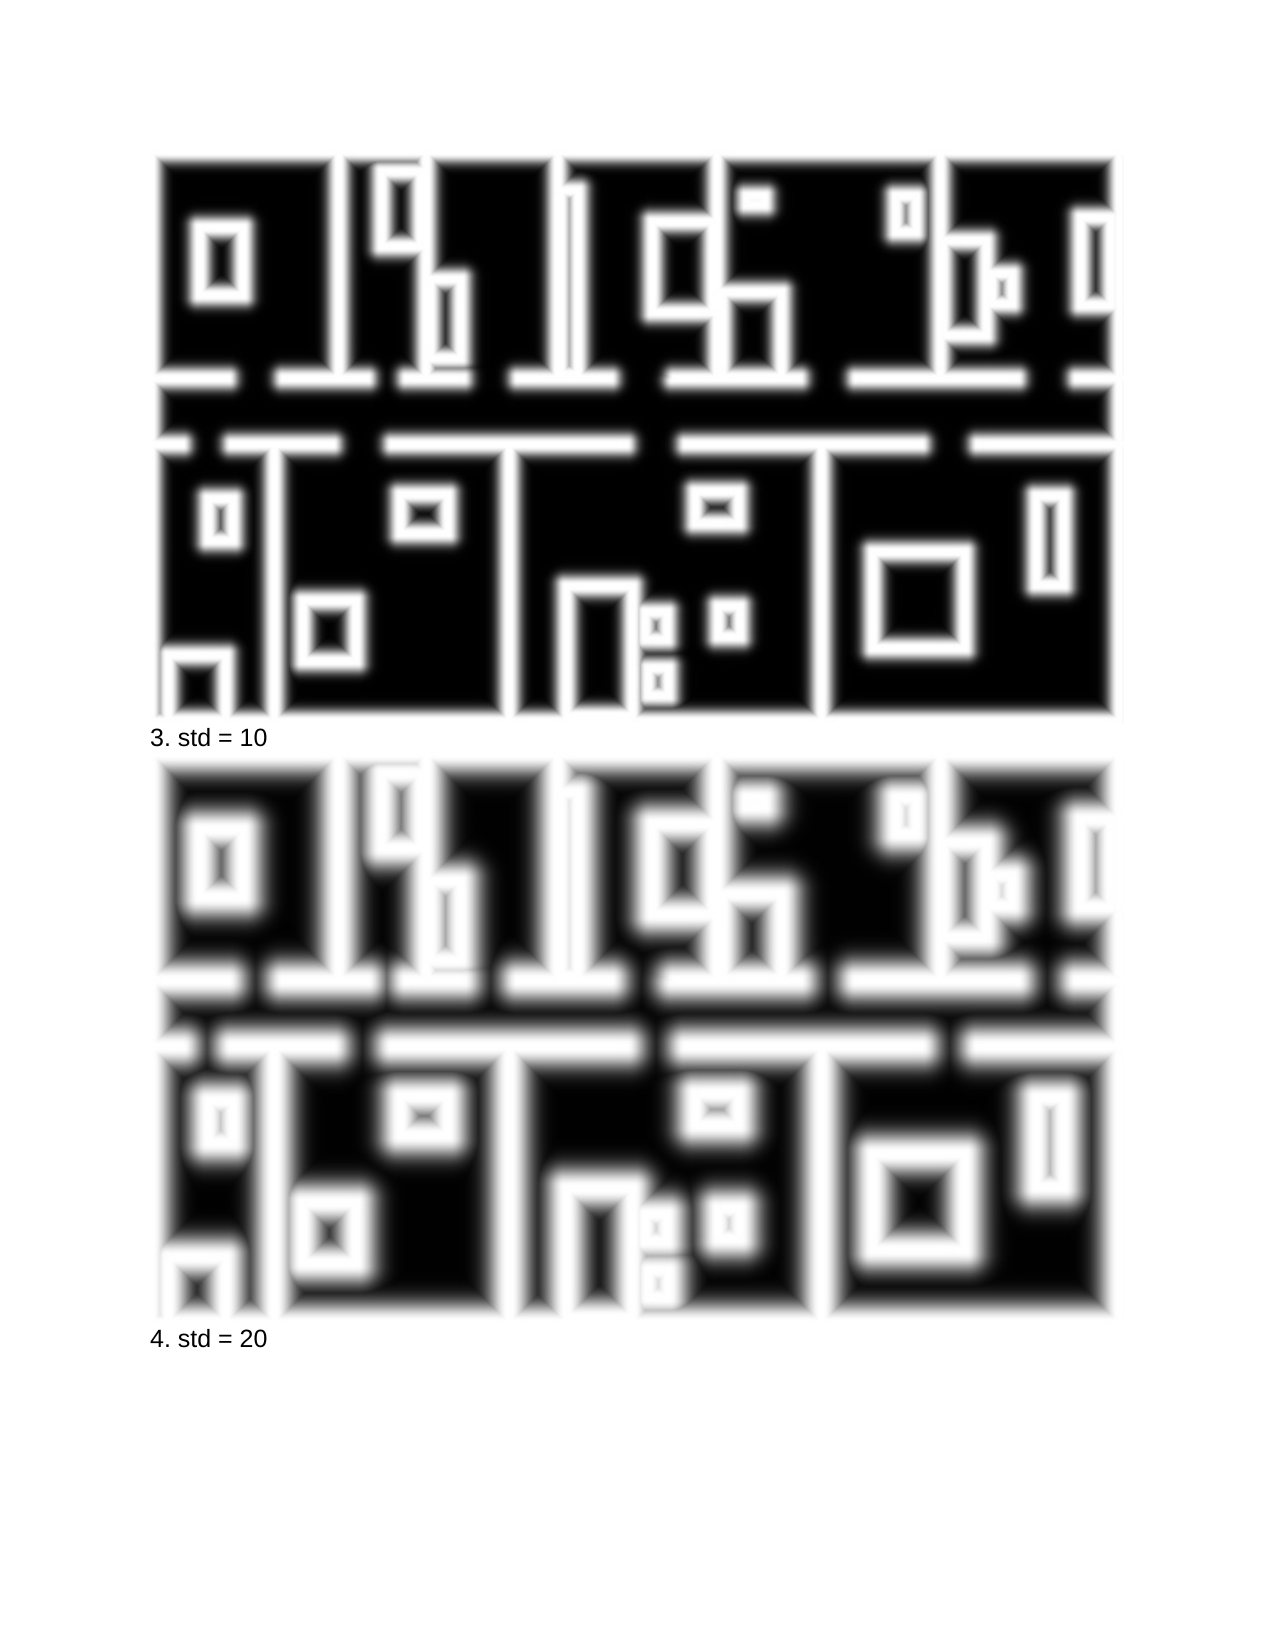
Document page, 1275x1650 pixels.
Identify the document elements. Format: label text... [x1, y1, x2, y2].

text 4. std = 20 [150, 1324, 1125, 1353]
picture [150, 751, 1124, 1325]
picture [150, 150, 1124, 723]
text 3. std = 10 [150, 723, 1125, 751]
